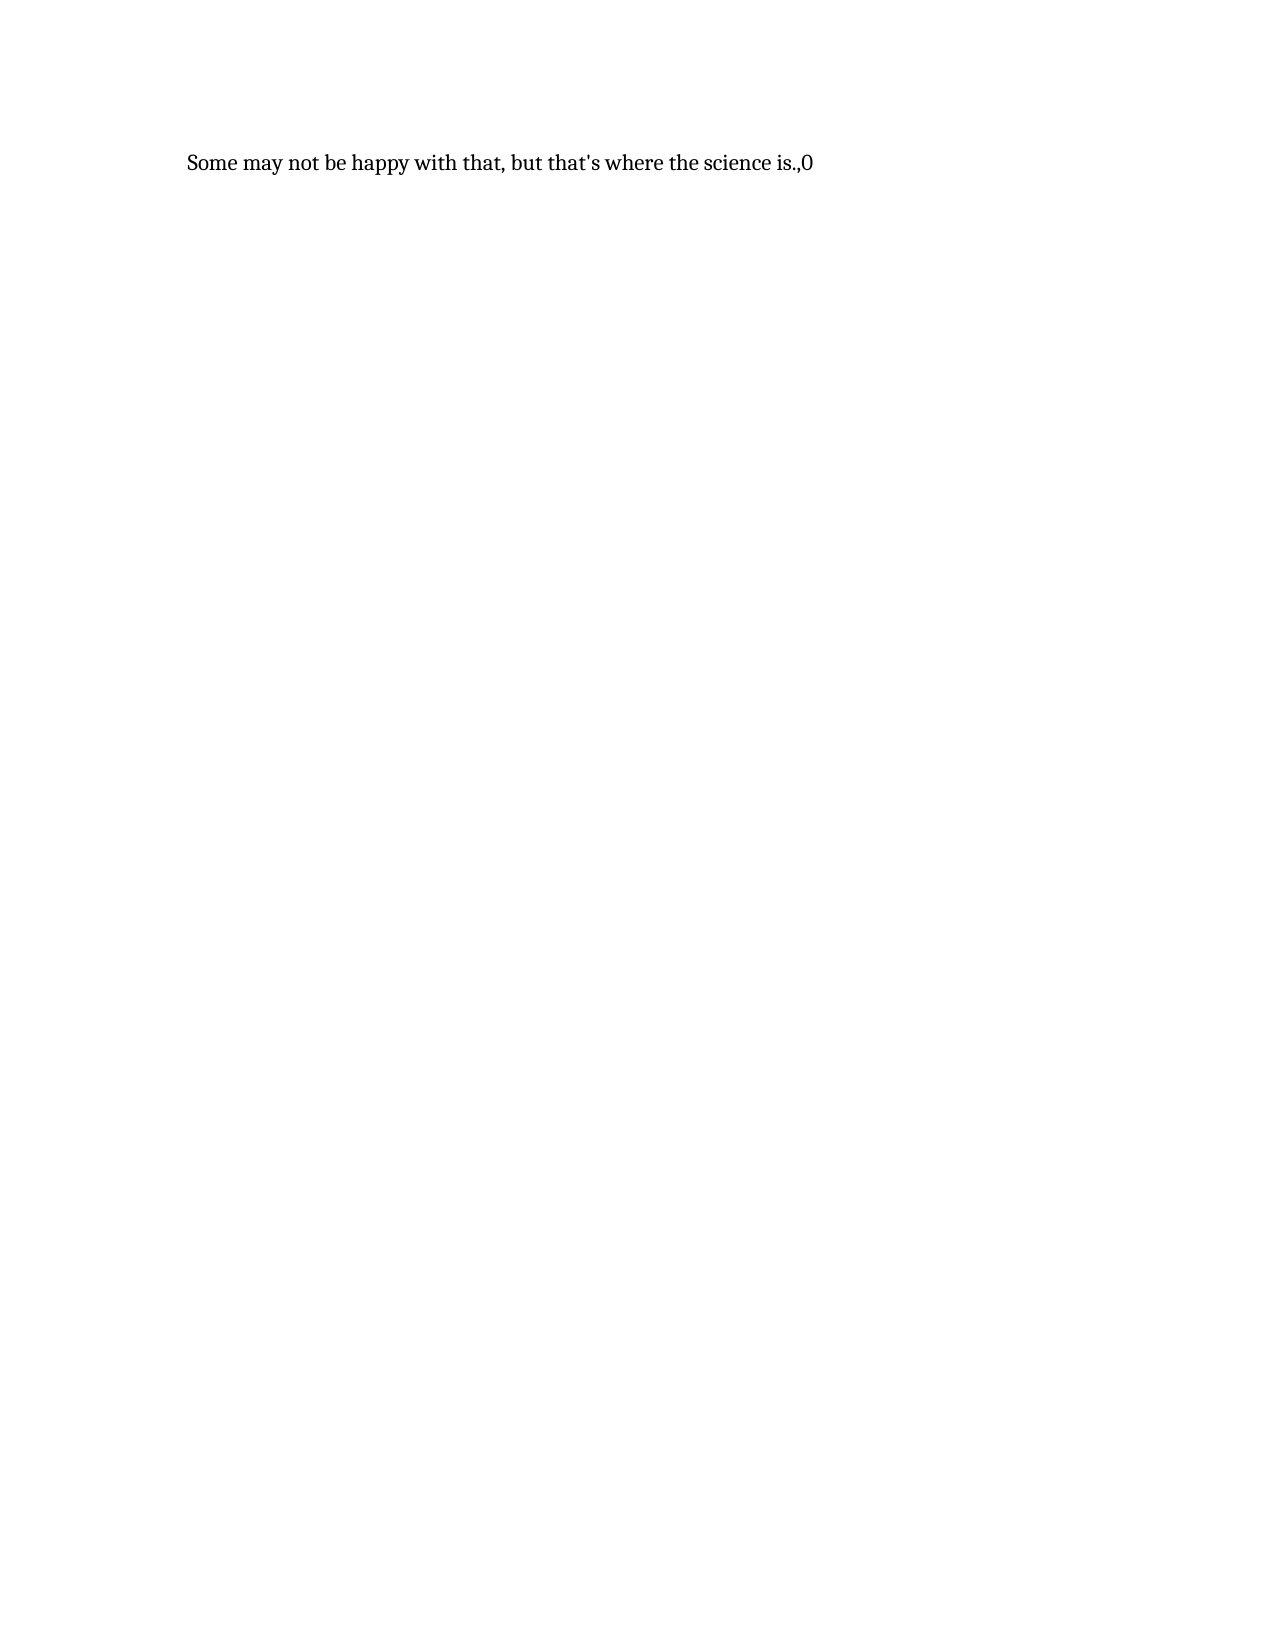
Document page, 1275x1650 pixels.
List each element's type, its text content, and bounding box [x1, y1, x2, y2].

text Some may not be happy with that, but that's where the science is.,0 [187, 150, 1087, 176]
